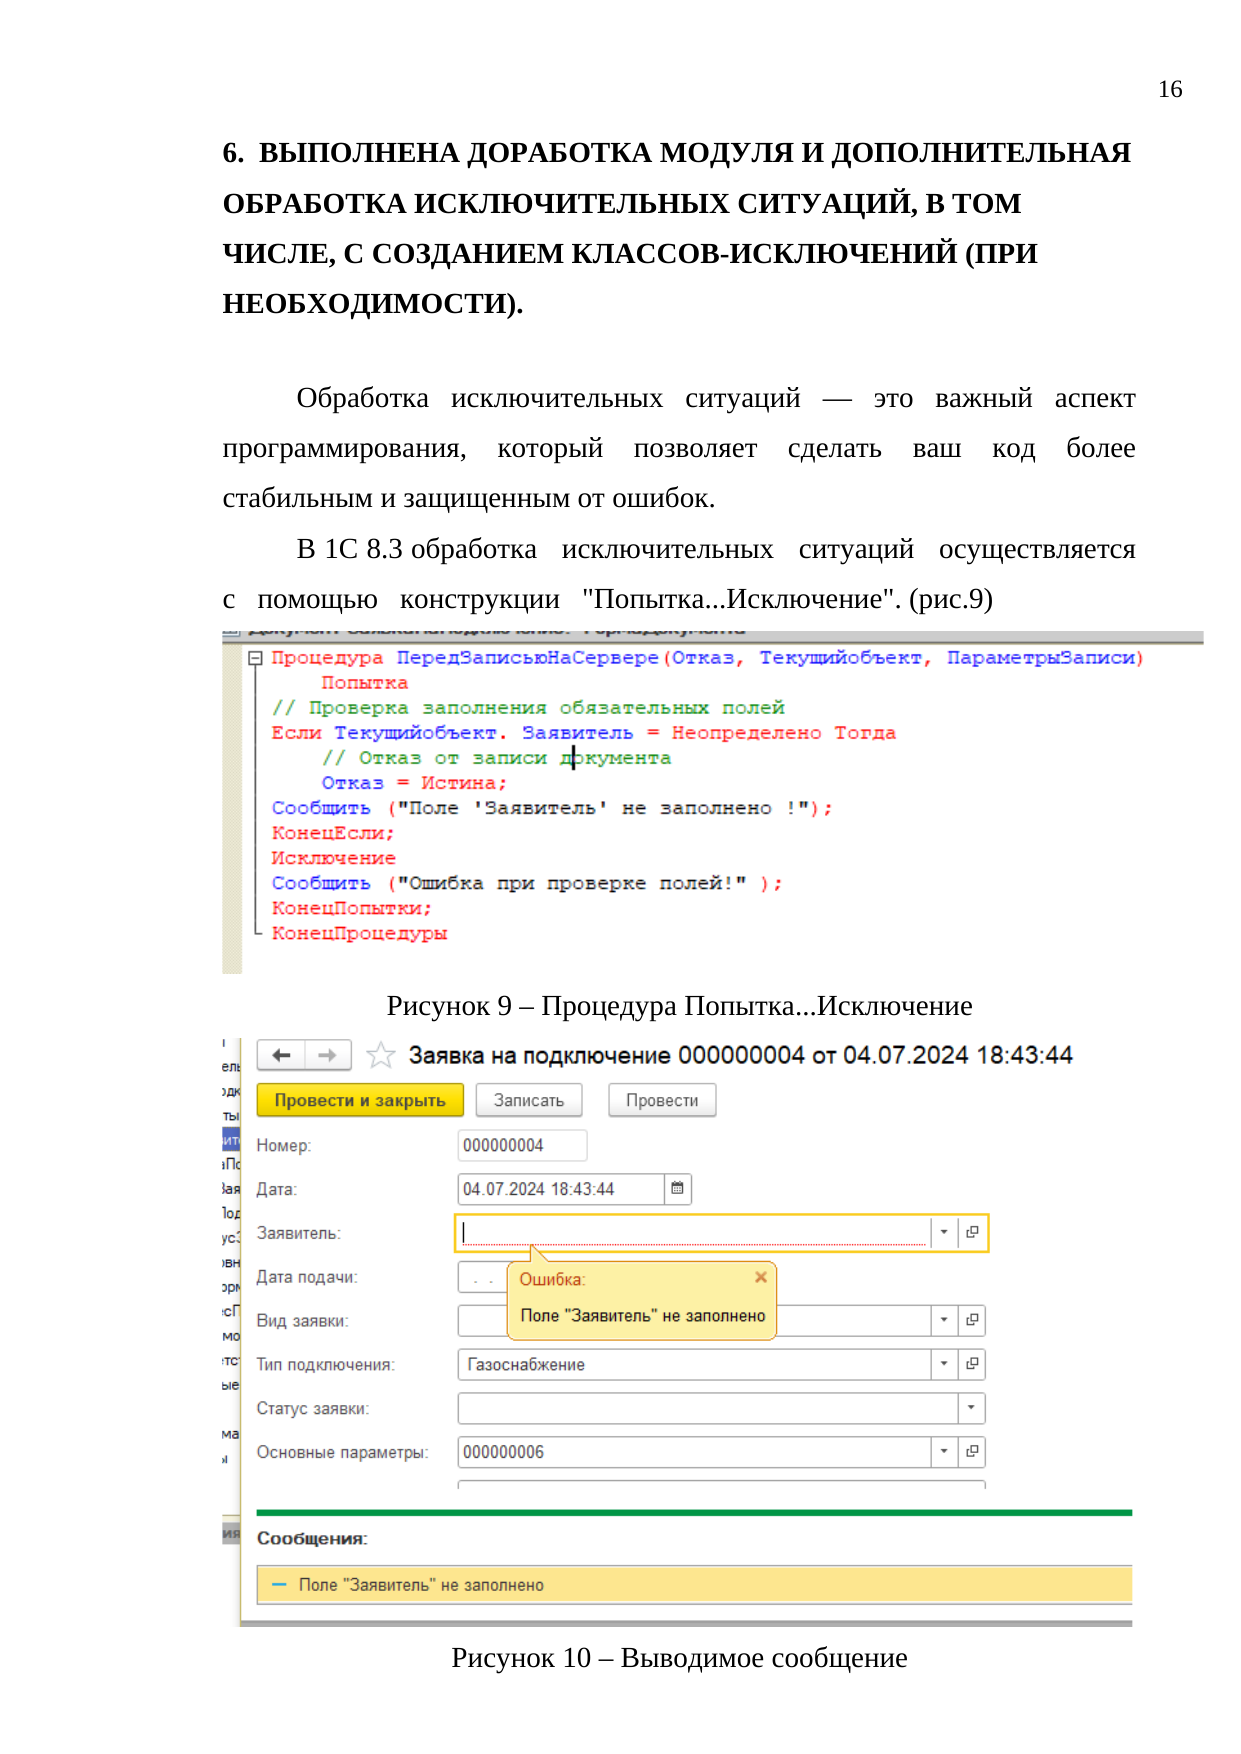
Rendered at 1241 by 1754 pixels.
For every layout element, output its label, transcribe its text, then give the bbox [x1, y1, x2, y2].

picture [222, 1038, 1133, 1627]
text Рисунок 9 – Процедура Попытка...Исключение [149, 988, 1137, 1021]
text В 1С 8.3 обработка исключительных ситуаций осуществляется с помощью конструкции "Попытка...Исключение". (рис.9) [222, 531, 1137, 614]
text Обработка исключительных ситуаций — это важный аспект программирования, который позволяет сделать ваш код более стабильным и защищенным от ошибок. [222, 380, 1137, 514]
picture [222, 631, 1204, 974]
text Рисунок 10 – Выводимое сообщение [222, 1641, 1137, 1674]
subtitle 6. ВЫПОЛНЕНА ДОРАБОТКА МОДУЛЯ И ДОПОЛНИТЕЛЬНАЯ ОБРАБОТКА ИСКЛЮЧИТЕЛЬНЫХ СИТУАЦИЙ, В ТОМ ЧИСЛЕ, С СОЗДАНИЕМ КЛАССОВ-ИСКЛЮЧЕНИЙ (ПРИ НЕОБХОДИМОСТИ). [222, 135, 1137, 320]
